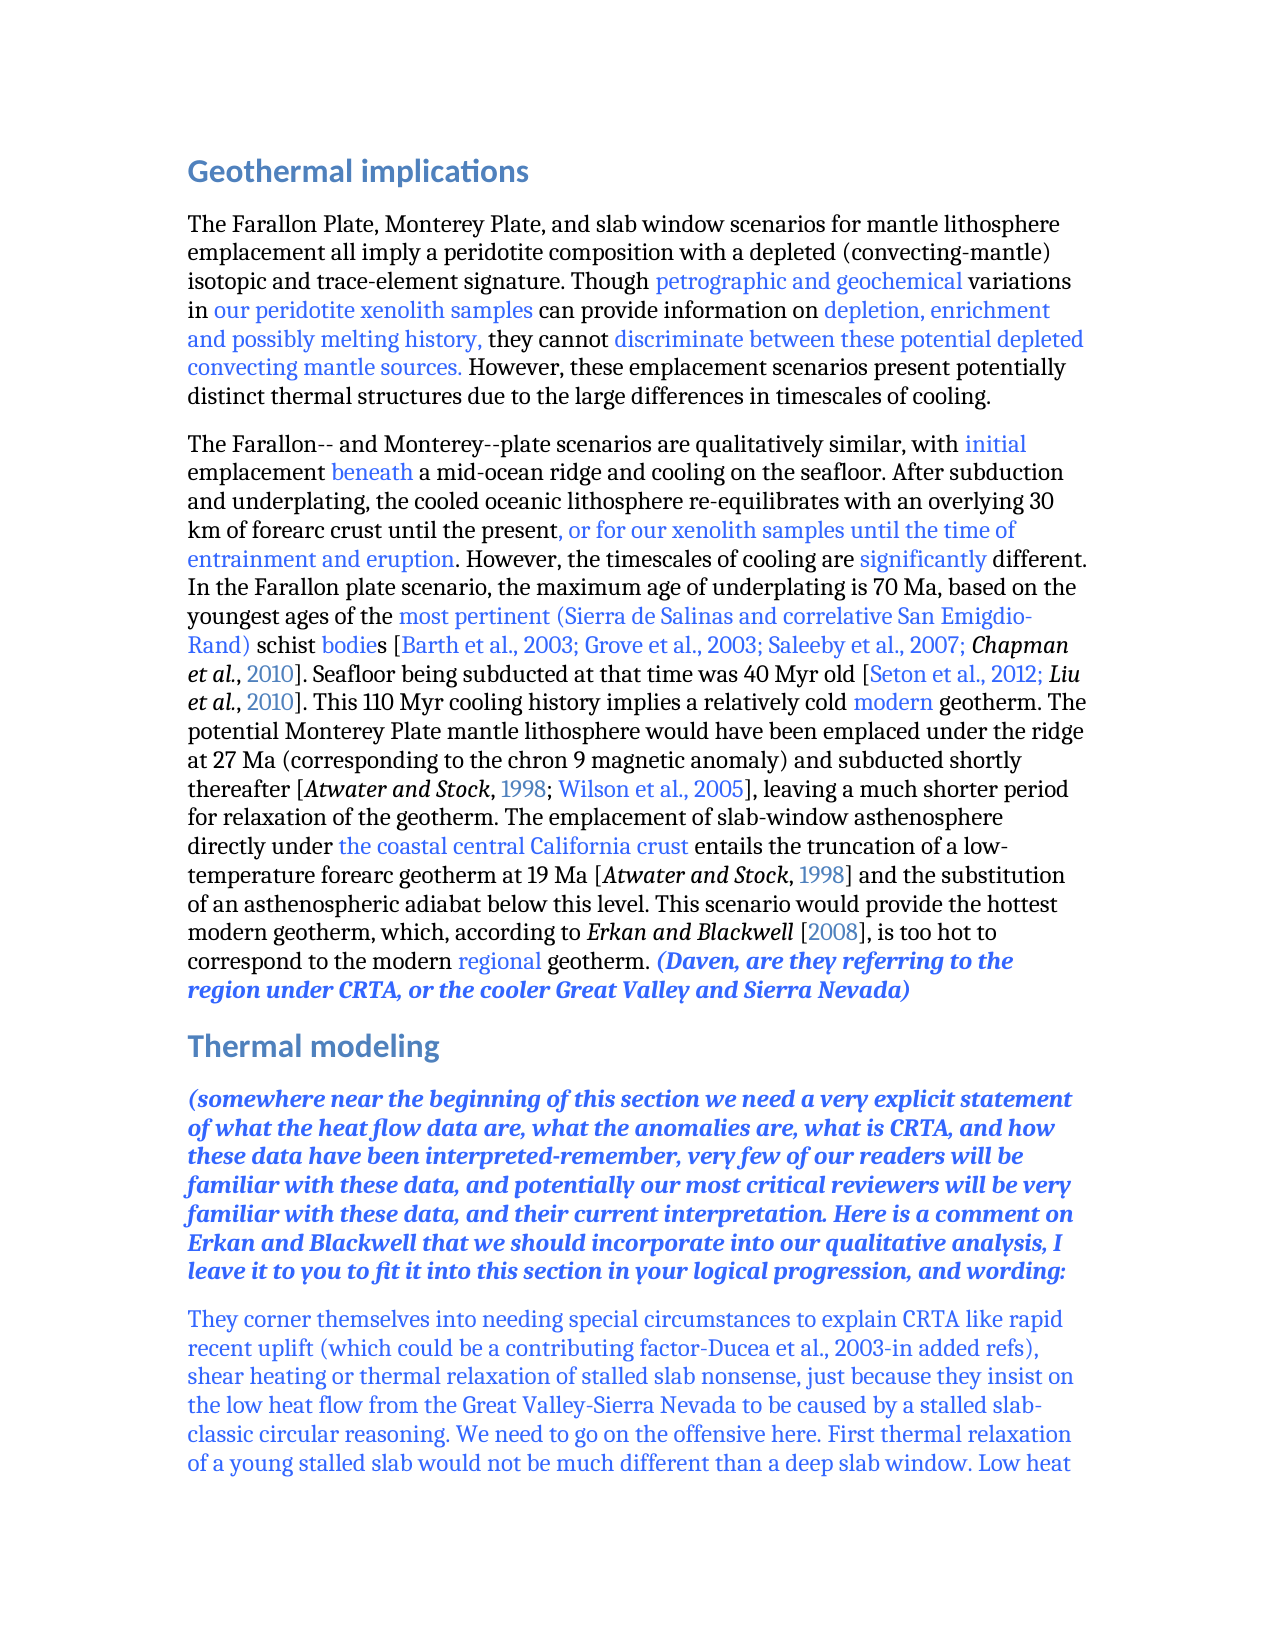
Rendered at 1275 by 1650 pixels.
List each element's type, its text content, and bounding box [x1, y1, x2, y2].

text (somewhere near the beginning of this section we need a very explicit statement of what the heat flow data are, what the anomalies are, what is CRTA, and how these data have been interpreted-remember, very few of our readers will be familiar with these data, and potentially our most critical reviewers will be very familiar with these data, and their current interpretation. Here is a comment on Erkan and Blackwell that we should incorporate into our qualitative analysis, I leave it to you to fit it into this section in your logical progression, and wording: [187, 1085, 1087, 1286]
subtitle Thermal modeling [187, 1025, 1087, 1066]
text The Farallon Plate, Monterey Plate, and slab window scenarios for mantle lithosphere emplacement all imply a peridotite composition with a depleted (convecting-mantle) isotopic and trace-element signature. Though petrographic and geochemical variations in our peridotite xenolith samples can provide information on depletion, enrichment and possibly melting history, they cannot discriminate between these potential depleted convecting mantle sources. However, these emplacement scenarios present potentially distinct thermal structures due to the large differences in timescales of cooling. [187, 209, 1087, 411]
text The Farallon-- and Monterey--plate scenarios are qualitatively similar, with initial emplacement beneath a mid-ocean ridge and cooling on the seafloor. After subduction and underplating, the cooled oceanic lithosphere re-equilibrates with an overlying 30 km of forearc crust until the present, or for our xenolith samples until the time of entrainment and eruption. However, the timescales of cooling are significantly different. In the Farallon plate scenario, the maximum age of underplating is 70 Ma, based on the youngest ages of the most pertinent (Sierra de Salinas and correlative San Emigdio-Rand) schist bodies [Barth et al., 2003; Grove et al., 2003; Saleeby et al., 2007; Chapman et al., 2010]. Seafloor being subducted at that time was 40 Myr old [Seton et al., 2012; Liu et al., 2010]. This 110 Myr cooling history implies a relatively cold modern geotherm. The potential Monterey Plate mantle lithosphere would have been emplaced under the ridge at 27 Ma (corresponding to the chron 9 magnetic anomaly) and subducted shortly thereafter [Atwater and Stock, 1998; Wilson et al., 2005], leaving a much shorter period for relaxation of the geotherm. The emplacement of slab-window asthenosphere directly under the coastal central California crust entails the truncation of a low-temperature forearc geotherm at 19 Ma [Atwater and Stock, 1998] and the substitution of an asthenospheric adiabat below this level. This scenario would provide the hottest modern geotherm, which, according to Erkan and Blackwell [2008], is too hot to correspond to the modern regional geotherm. (Daven, are they referring to the region under CRTA, or the cooler Great Valley and Sierra Nevada) [187, 429, 1087, 1004]
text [187, 1305, 1087, 1477]
subtitle Geothermal implications [187, 150, 1087, 191]
